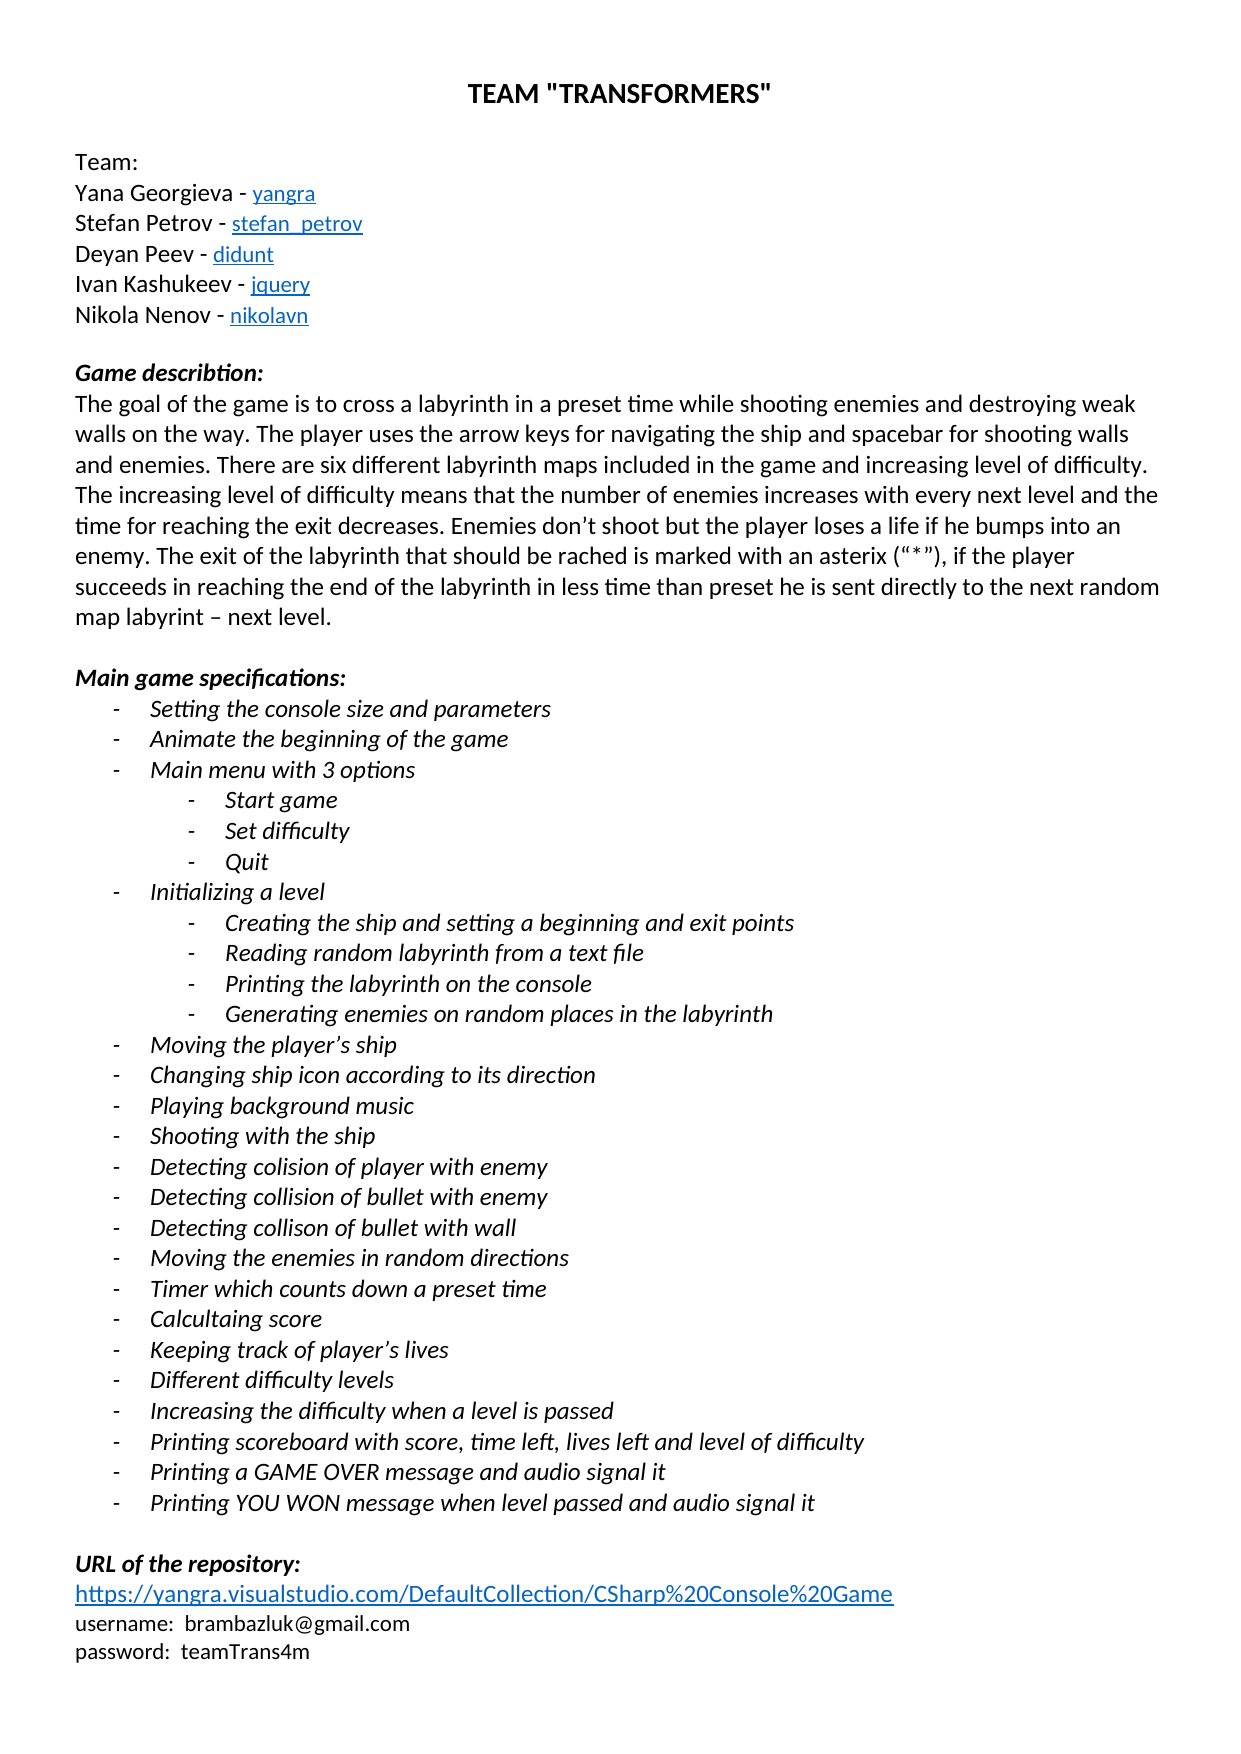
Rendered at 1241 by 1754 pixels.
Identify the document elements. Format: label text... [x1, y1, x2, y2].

list Animate the beginning of the game [112, 724, 1165, 754]
list Main menu with 3 options [112, 754, 1165, 785]
list Printing a GAME OVER message and audio signal it [112, 1456, 1165, 1487]
text The goal of the game is to cross a labyrinth in a preset time while shooting enemies and destroying weak walls on the way. The player uses the arrow keys for navigating the ship and spacebar for shooting walls and enemies. There are six different labyrinth maps included in the game and increasing level of difficulty. The increasing level of difficulty means that the number of enemies increases with every next level and the time for reaching the exit decreases. Enemies don’t shoot but the player loses a life if he bumps into an enemy. The exit of the labyrinth that should be rached is marked with an asterix (“*”), if the player succeeds in reaching the end of the labyrinth in less time than preset he is sent directly to the next random map labyrint – next level. [75, 388, 1165, 632]
list Detecting colision of player with enemy [112, 1151, 1165, 1181]
list Moving the enemies in random directions [112, 1242, 1165, 1273]
text TEAM "TRANSFORMERS" [75, 75, 1165, 111]
list Moving the player’s ship [112, 1029, 1165, 1059]
list Playing background music [112, 1090, 1165, 1120]
list Set difficulty [187, 815, 1165, 846]
text URL of the repository: [75, 1548, 1165, 1578]
text Game describtion: [75, 357, 1165, 388]
list Changing ship icon according to its direction [112, 1059, 1165, 1090]
text Stefan Petrov - stefan_petrov [75, 207, 1165, 238]
list Creating the ship and setting a beginning and exit points [187, 907, 1165, 937]
list Initializing a level [112, 876, 1165, 907]
text password: teamTrans4m [75, 1637, 1165, 1665]
list Timer which counts down a preset time [112, 1273, 1165, 1303]
list Printing YOU WON message when level passed and audio signal it [112, 1487, 1165, 1517]
text Main game specifications: [75, 663, 1165, 693]
list Quit [187, 846, 1165, 876]
list Increasing the difficulty when a level is passed [112, 1395, 1165, 1426]
list Reading random labyrinth from a text file [187, 937, 1165, 968]
text https://yangra.visualstudio.com/DefaultCollection/CSharp%20Console%20Game [75, 1578, 1165, 1609]
text Yana Georgieva - yangra [75, 177, 1165, 207]
text Ivan Kashukeev - jquery [75, 268, 1165, 299]
list Generating enemies on random places in the labyrinth [187, 998, 1165, 1029]
list Detecting collison of bullet with wall [112, 1212, 1165, 1242]
list Start game [187, 785, 1165, 815]
text Nikola Nenov - nikolavn [75, 299, 1165, 329]
list Keeping track of player’s lives [112, 1334, 1165, 1364]
text Team: [75, 146, 1165, 177]
list Printing scoreboard with score, time left, lives left and level of difficulty [112, 1426, 1165, 1456]
text username: brambazluk@gmail.com [75, 1609, 1165, 1637]
list Printing the labyrinth on the console [187, 968, 1165, 998]
text Deyan Peev - didunt [75, 238, 1165, 268]
list Detecting collision of bullet with enemy [112, 1181, 1165, 1212]
list Calcultaing score [112, 1303, 1165, 1334]
list Setting the console size and parameters [112, 693, 1165, 724]
list Shooting with the ship [112, 1120, 1165, 1151]
list Different difficulty levels [112, 1364, 1165, 1395]
